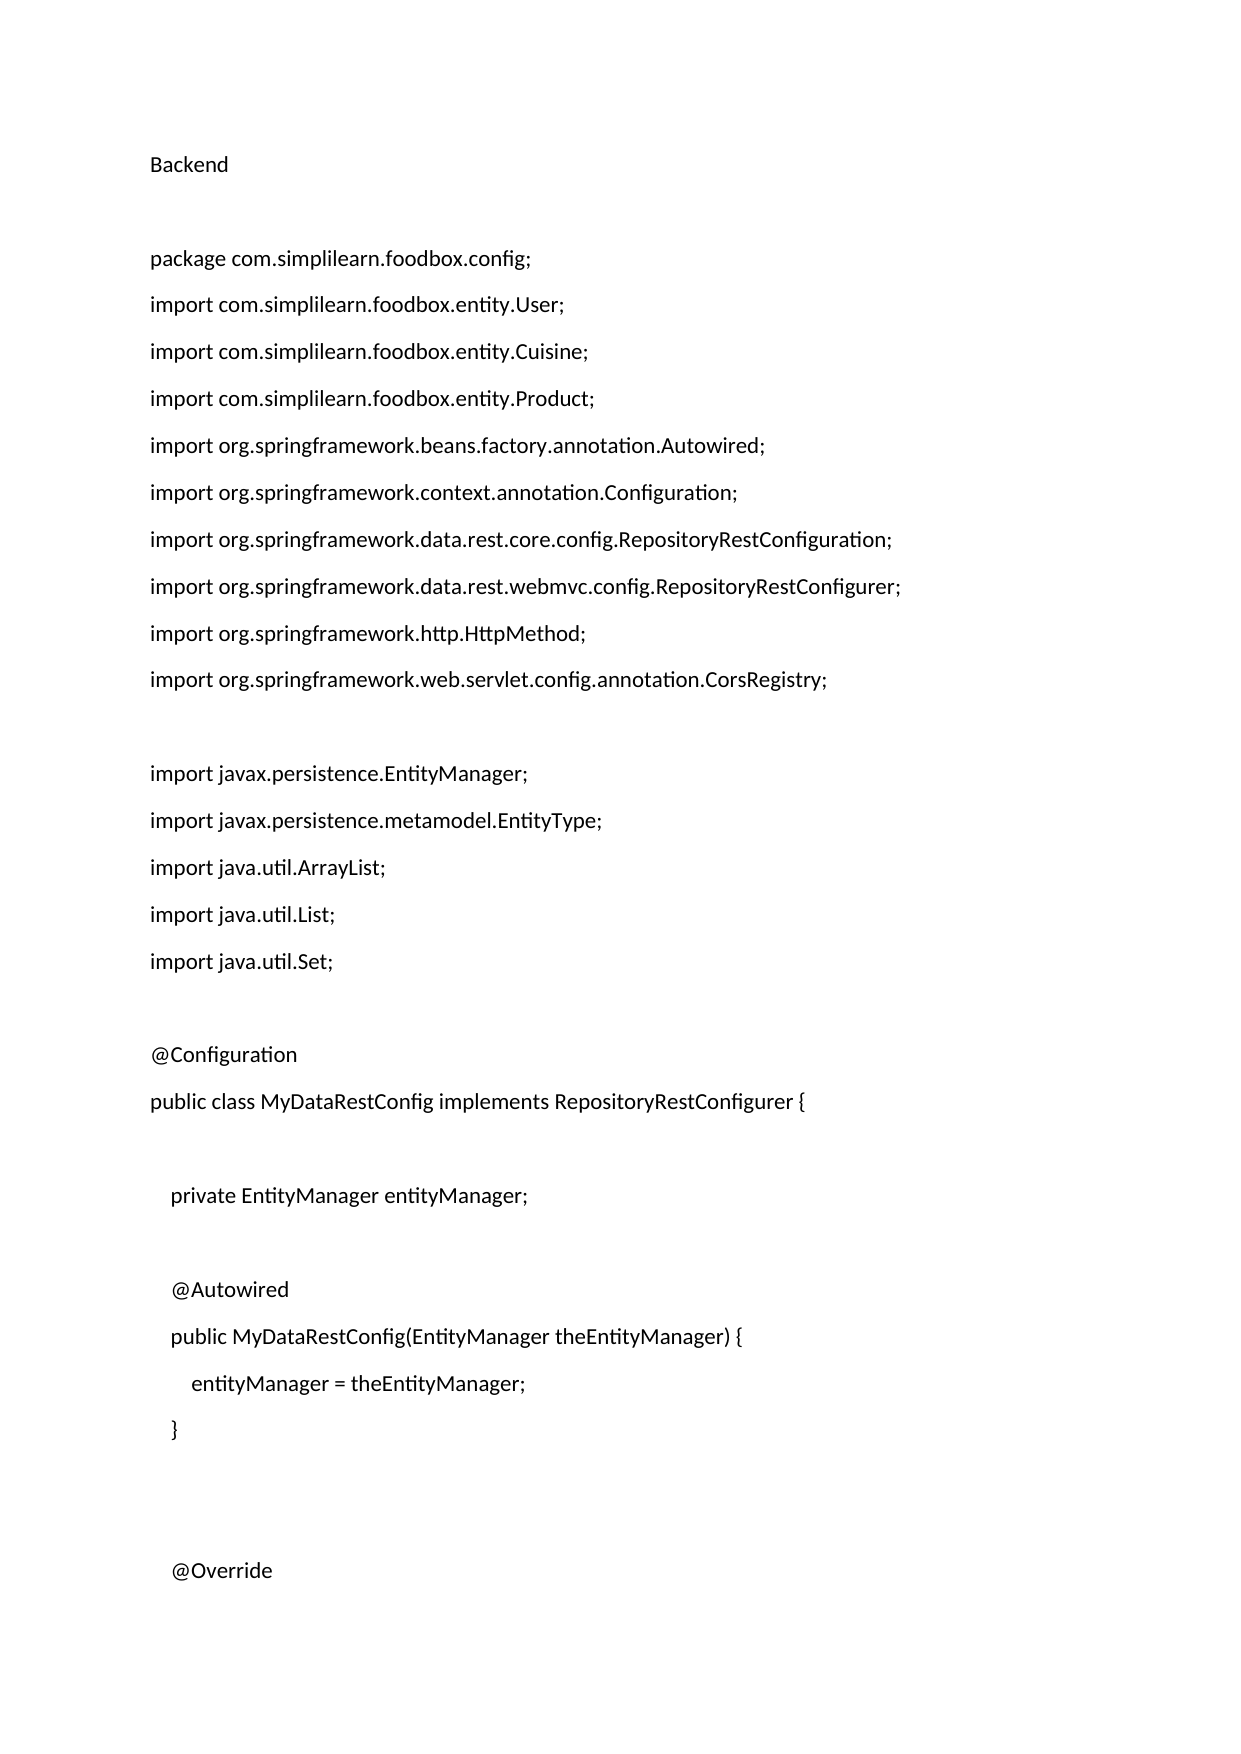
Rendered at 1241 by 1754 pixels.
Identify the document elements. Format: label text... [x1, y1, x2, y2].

text @Configuration [150, 1041, 1090, 1069]
text import java.util.ArrayList; [150, 853, 1090, 881]
text entityManager = theEntityManager; [150, 1369, 1090, 1397]
text private EntityManager entityManager; [150, 1181, 1090, 1209]
text import javax.persistence.EntityManager; [150, 759, 1090, 787]
text import java.util.List; [150, 900, 1090, 928]
text public class MyDataRestConfig implements RepositoryRestConfigurer { [150, 1087, 1090, 1116]
text import org.springframework.web.servlet.config.annotation.CorsRegistry; [150, 666, 1090, 694]
text public MyDataRestConfig(EntityManager theEntityManager) { [150, 1322, 1090, 1350]
text package com.simplilearn.foodbox.config; [150, 244, 1090, 272]
text Backend [150, 150, 1090, 178]
text import org.springframework.context.annotation.Configuration; [150, 478, 1090, 506]
text @Override [150, 1556, 1090, 1584]
text @Autowired [150, 1275, 1090, 1303]
text import com.simplilearn.foodbox.entity.User; [150, 291, 1090, 319]
text import javax.persistence.metamodel.EntityType; [150, 806, 1090, 834]
text } [150, 1416, 1090, 1444]
text import org.springframework.data.rest.webmvc.config.RepositoryRestConfigurer; [150, 572, 1090, 600]
text import org.springframework.beans.factory.annotation.Autowired; [150, 431, 1090, 459]
text import com.simplilearn.foodbox.entity.Cuisine; [150, 337, 1090, 366]
text import com.simplilearn.foodbox.entity.Product; [150, 384, 1090, 412]
text import org.springframework.data.rest.core.config.RepositoryRestConfiguration; [150, 525, 1090, 553]
text import org.springframework.http.HttpMethod; [150, 619, 1090, 647]
text import java.util.Set; [150, 947, 1090, 975]
